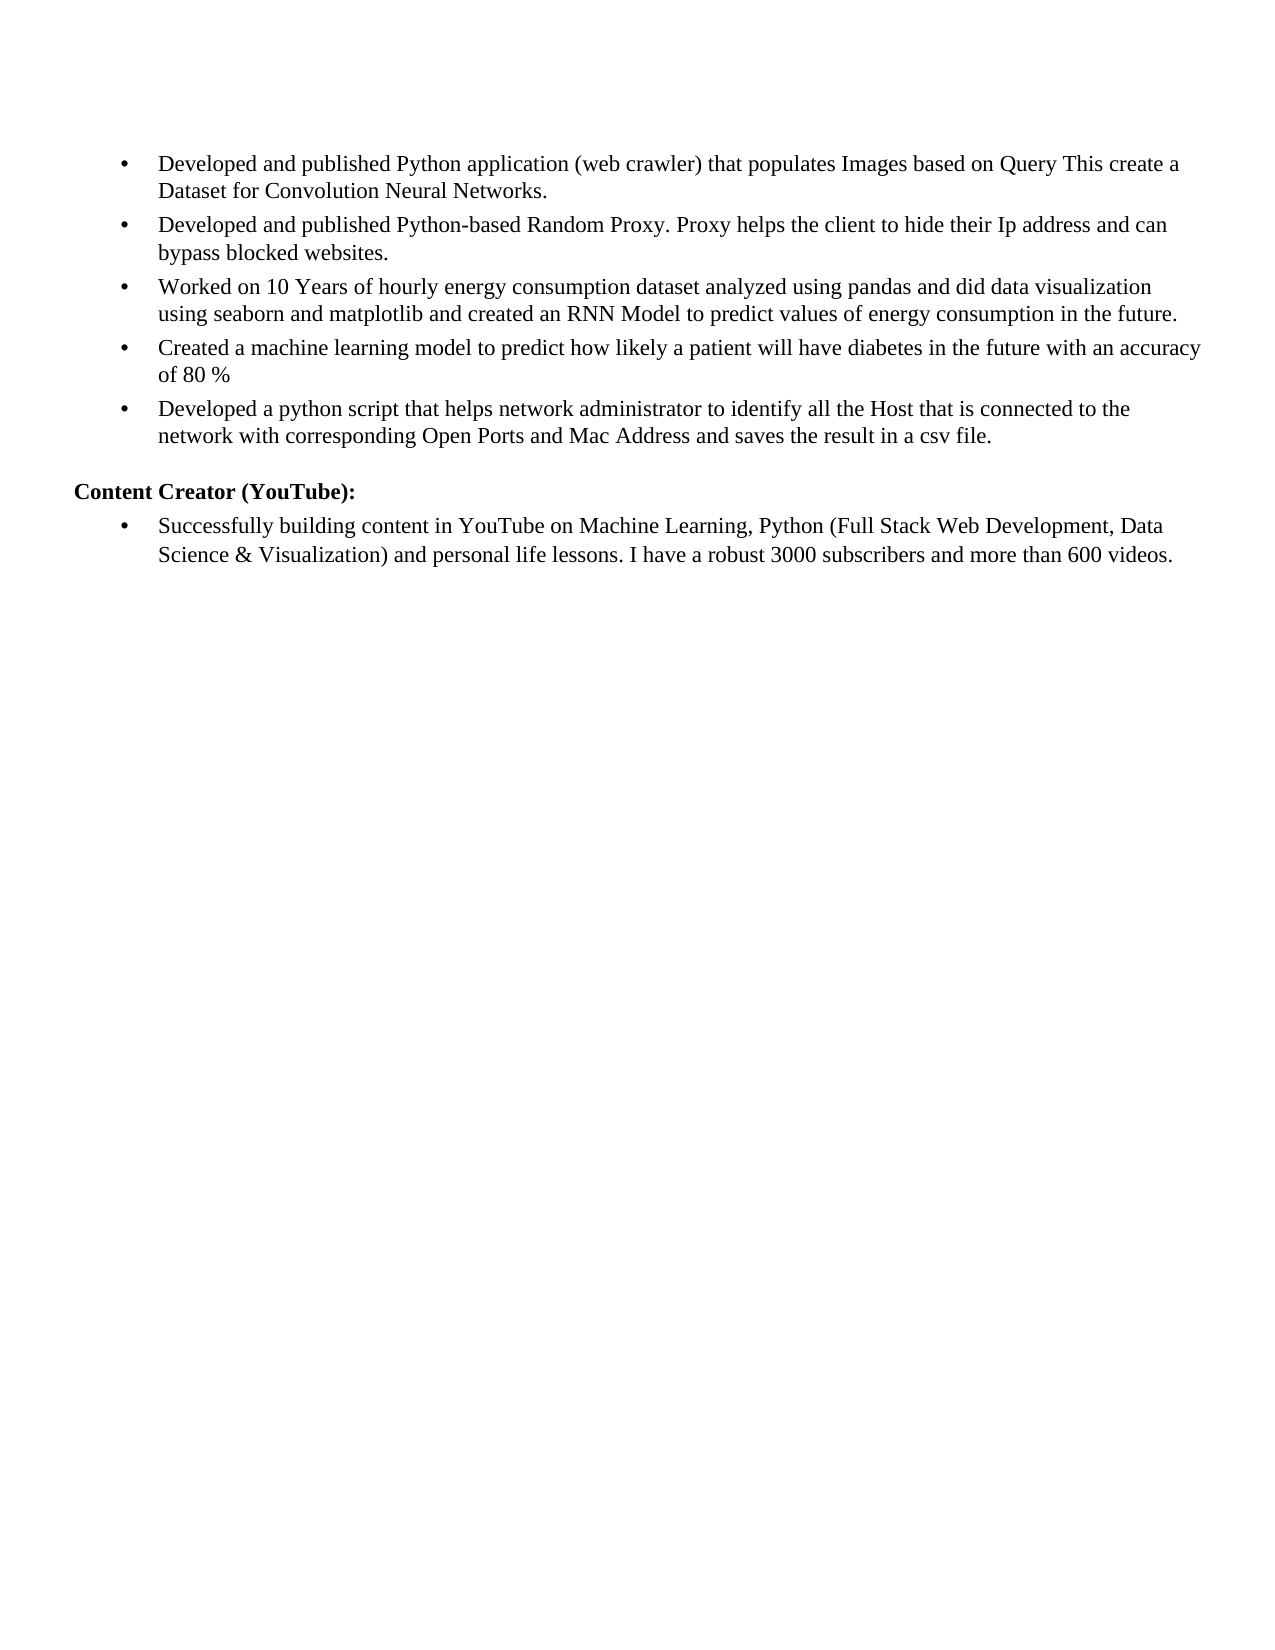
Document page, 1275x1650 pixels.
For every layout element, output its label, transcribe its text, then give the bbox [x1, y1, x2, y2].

list Created a machine learning model to predict how likely a patient will have diabetes in the future with an accuracy of 80 % [120, 334, 1204, 388]
list Worked on 10 Years of hourly energy consumption dataset analyzed using pandas and did data visualization using seaborn and matplotlib and created an RNN Model to predict values of energy consumption in the future. [120, 273, 1204, 326]
list Developed and published Python application (web crawler) that populates Images based on Query This create a Dataset for Convolution Neural Networks. [120, 150, 1204, 203]
list Developed a python script that helps network administrator to identify all the Host that is connected to the network with corresponding Open Ports and Mac Address and saves the result in a csv file. [120, 395, 1204, 449]
text Content Creator (YouTube): [73, 478, 1204, 504]
list Successfully building content in YouTube on Machine Learning, Python (Full Stack Web Development, Data Science & Visualization) and personal life lessons. I have a robust 3000 subscribers and more than 600 videos. [120, 512, 1204, 568]
list Developed and published Python-based Random Proxy. Proxy helps the client to hide their Ip address and can bypass blocked websites. [120, 211, 1204, 265]
